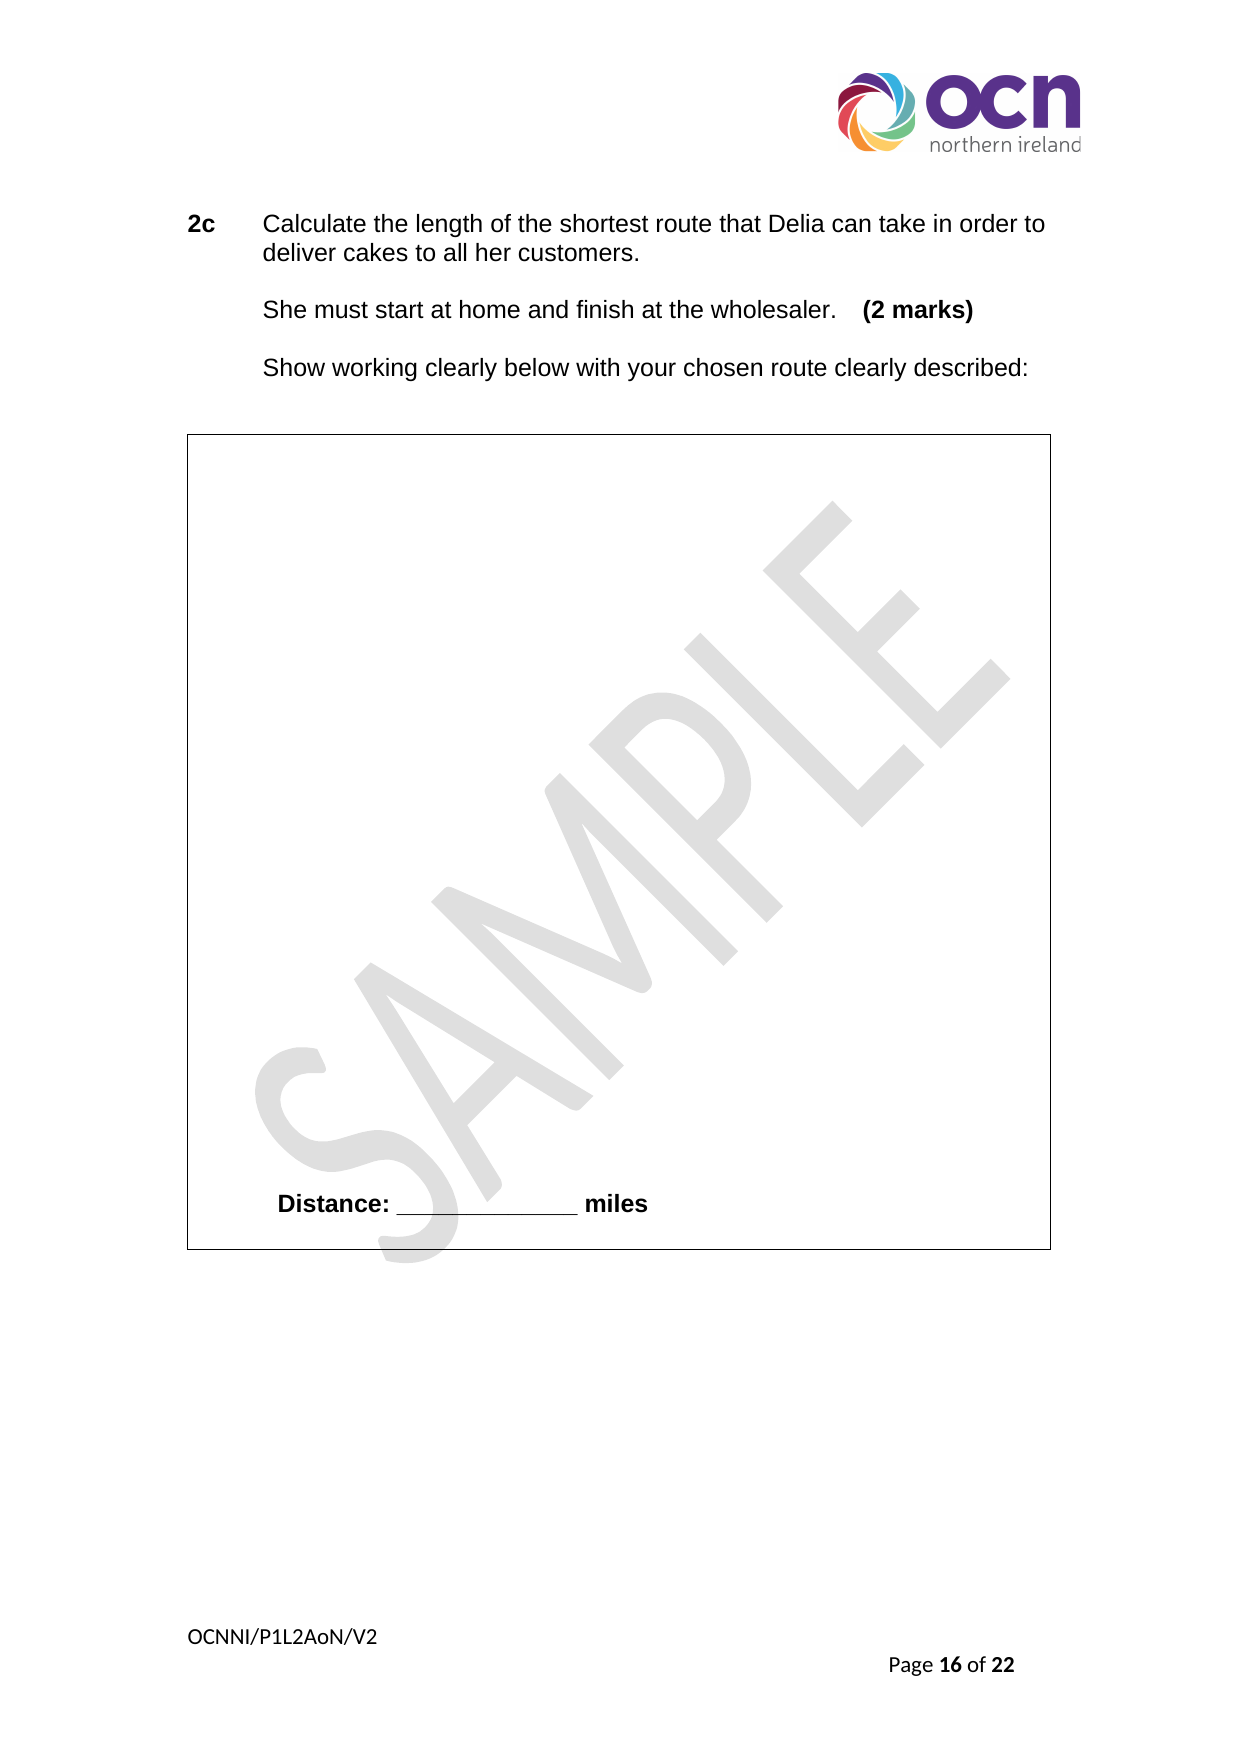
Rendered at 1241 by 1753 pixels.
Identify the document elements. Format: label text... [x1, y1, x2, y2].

picture [838, 73, 1081, 152]
text Show working clearly below with your chosen route clearly described: [187, 353, 1053, 382]
text She must start at home and finish at the wholesaler. (2 marks) [262, 295, 1053, 324]
text 2c Calculate the length of the shortest route that Delia can take in order to deliver cakes to all her customers. [187, 209, 1053, 267]
